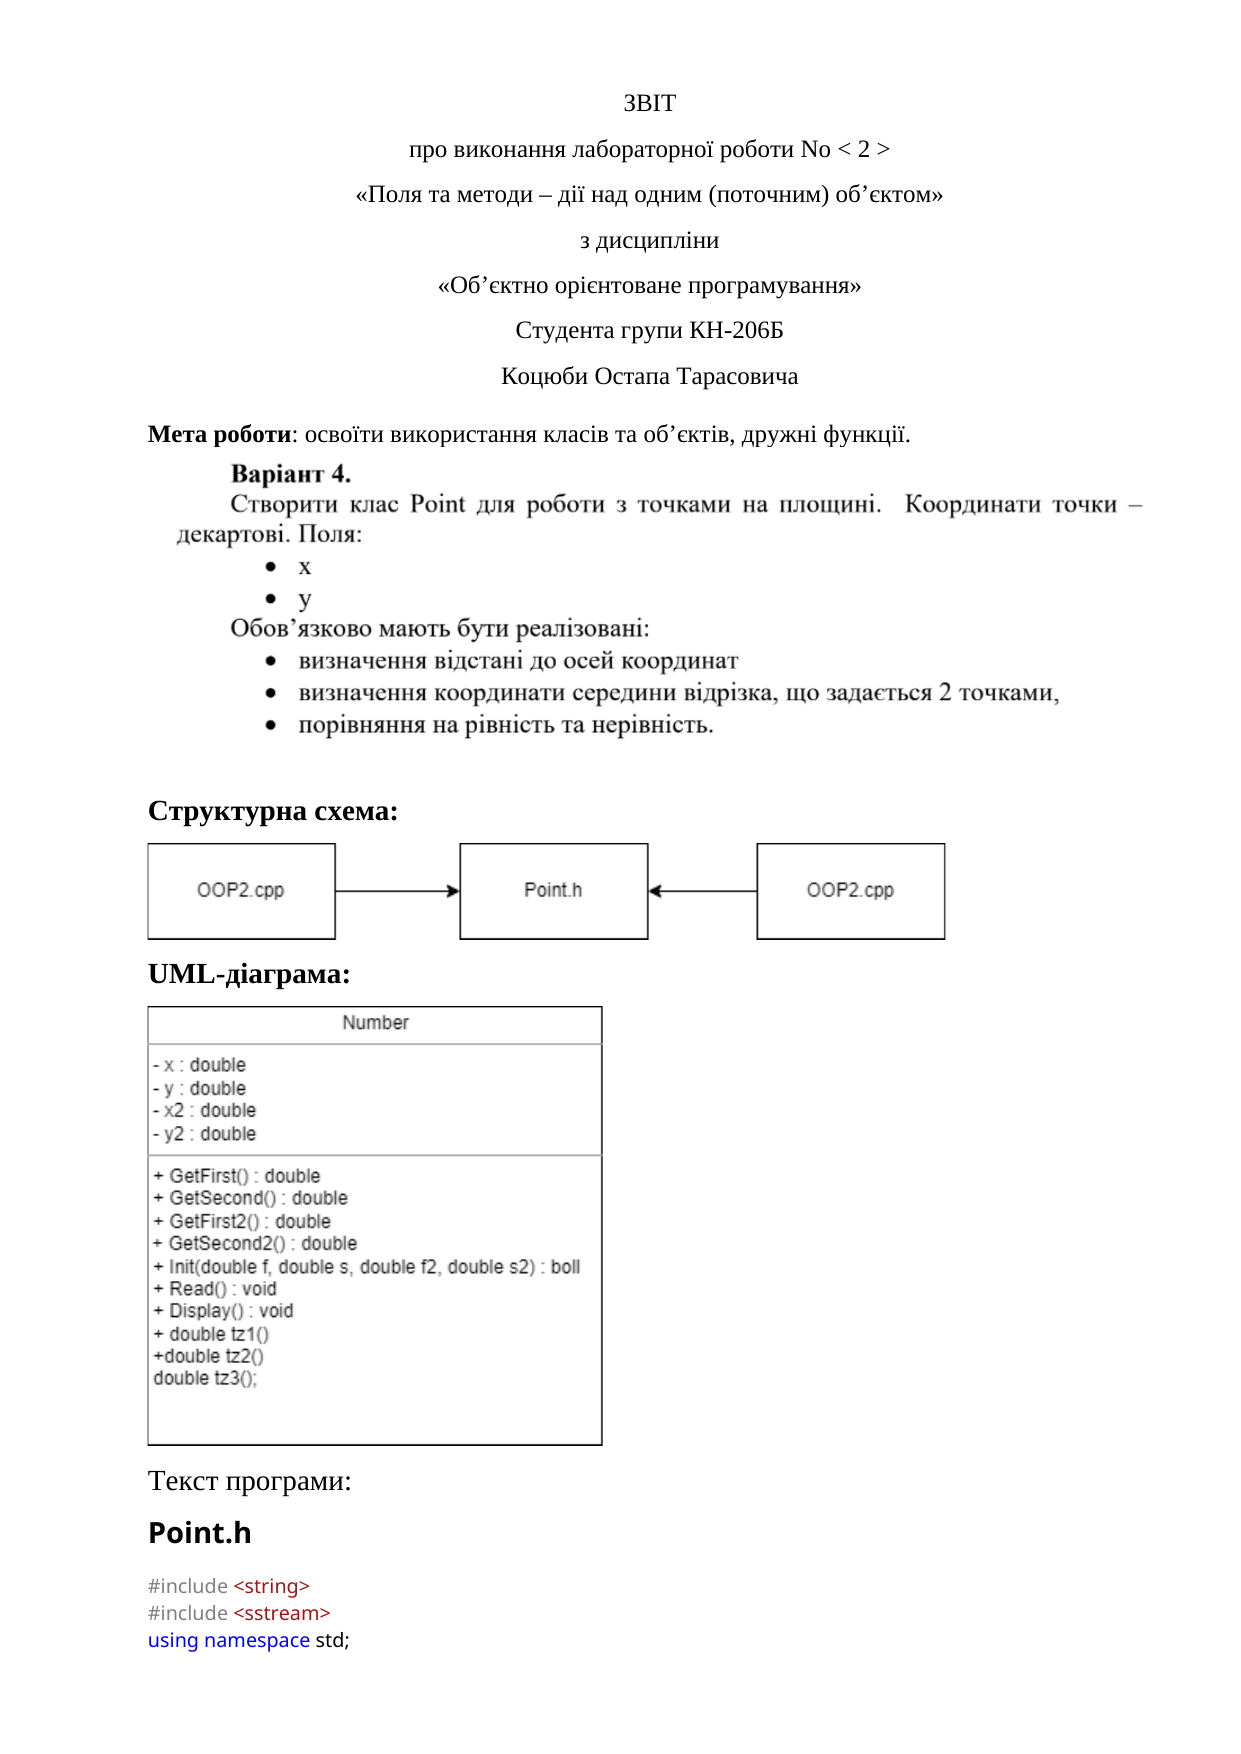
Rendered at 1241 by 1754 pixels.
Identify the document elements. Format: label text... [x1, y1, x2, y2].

text #include <sstream> [148, 1599, 1152, 1626]
text ЗВІТ [148, 88, 1152, 117]
text #include <string> [148, 1572, 1152, 1599]
text Текст програми: [148, 1463, 1152, 1496]
text з дисципліни [148, 225, 1152, 253]
picture [147, 843, 946, 940]
picture [147, 447, 1165, 765]
picture [147, 1006, 603, 1446]
text Коцюби Остапа Тарасовича [148, 361, 1152, 390]
text Студента групи КН-206Б [148, 316, 1152, 344]
text Структурна схема: [148, 793, 1152, 827]
text UML-діаграма: [148, 956, 1152, 989]
text Point.h [148, 1513, 1152, 1552]
text «Поля та методи – дії над одним (поточним) об’єктом» [148, 179, 1152, 208]
text using namespace std; [148, 1626, 1152, 1653]
text «Об’єктно орієнтоване програмування» [148, 270, 1152, 299]
text про виконання лабораторної роботи No < 2 > [148, 134, 1152, 163]
text Мета роботи: освоїти використання класів та об’єктів, дружні функції. [148, 419, 1152, 447]
